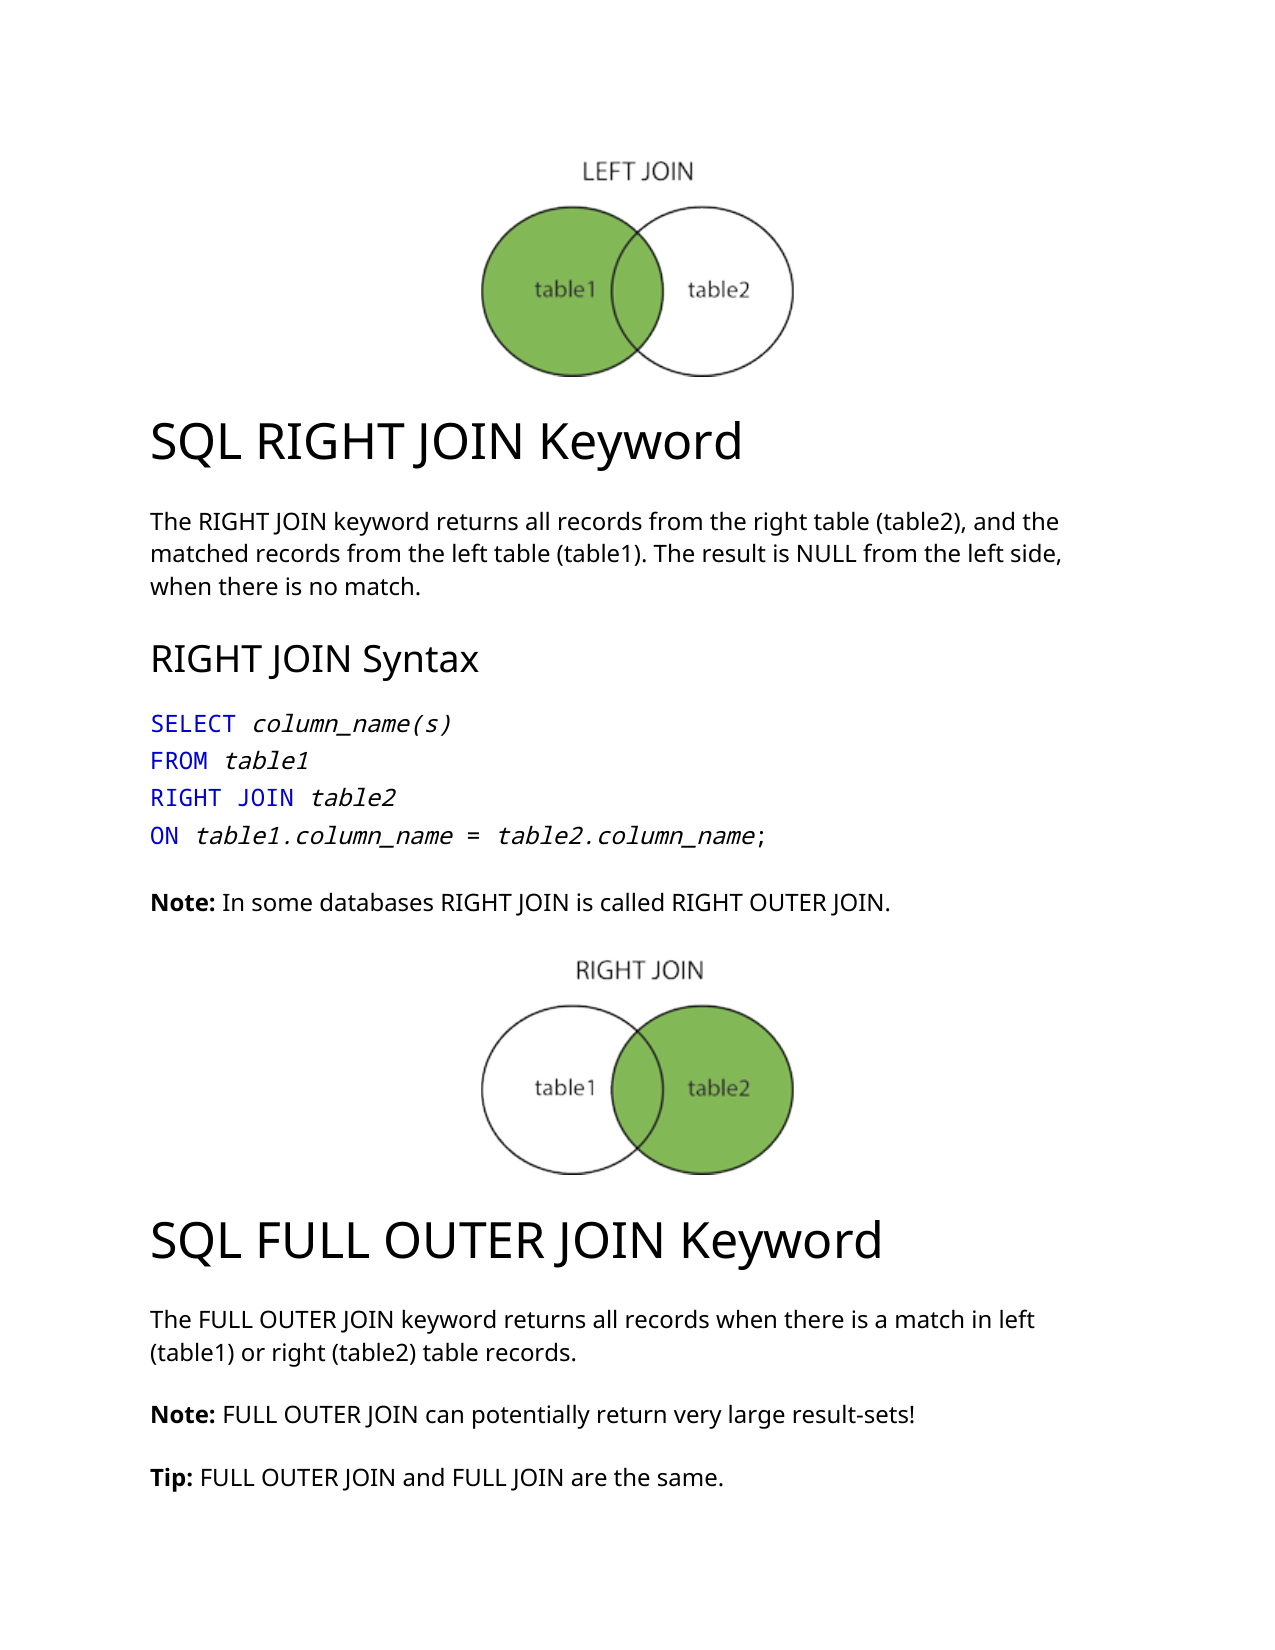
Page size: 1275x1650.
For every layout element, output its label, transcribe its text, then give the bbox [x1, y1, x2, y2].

text Note: In some databases RIGHT JOIN is called RIGHT OUTER JOIN. [150, 886, 1125, 918]
text The FULL OUTER JOIN keyword returns all records when there is a match in left (table1) or right (table2) table records. [150, 1303, 1125, 1368]
subtitle SQL FULL OUTER JOIN Keyword [150, 1205, 1125, 1273]
text SELECT column_name(s) FROM table1 RIGHT JOIN table2 ON table1.column_name = table2.column_name; [150, 706, 1125, 851]
text Tip: FULL OUTER JOIN and FULL JOIN are the same. [150, 1461, 1125, 1493]
picture [481, 150, 794, 377]
text The RIGHT JOIN keyword returns all records from the right table (table2), and the matched records from the left table (table1). The result is NULL from the left side, when there is no match. [150, 504, 1125, 602]
subtitle SQL RIGHT JOIN Keyword [150, 406, 1125, 474]
picture [481, 948, 794, 1175]
text Note: FULL OUTER JOIN can potentially return very large result-sets! [150, 1398, 1125, 1431]
subtitle RIGHT JOIN Syntax [150, 632, 1125, 683]
